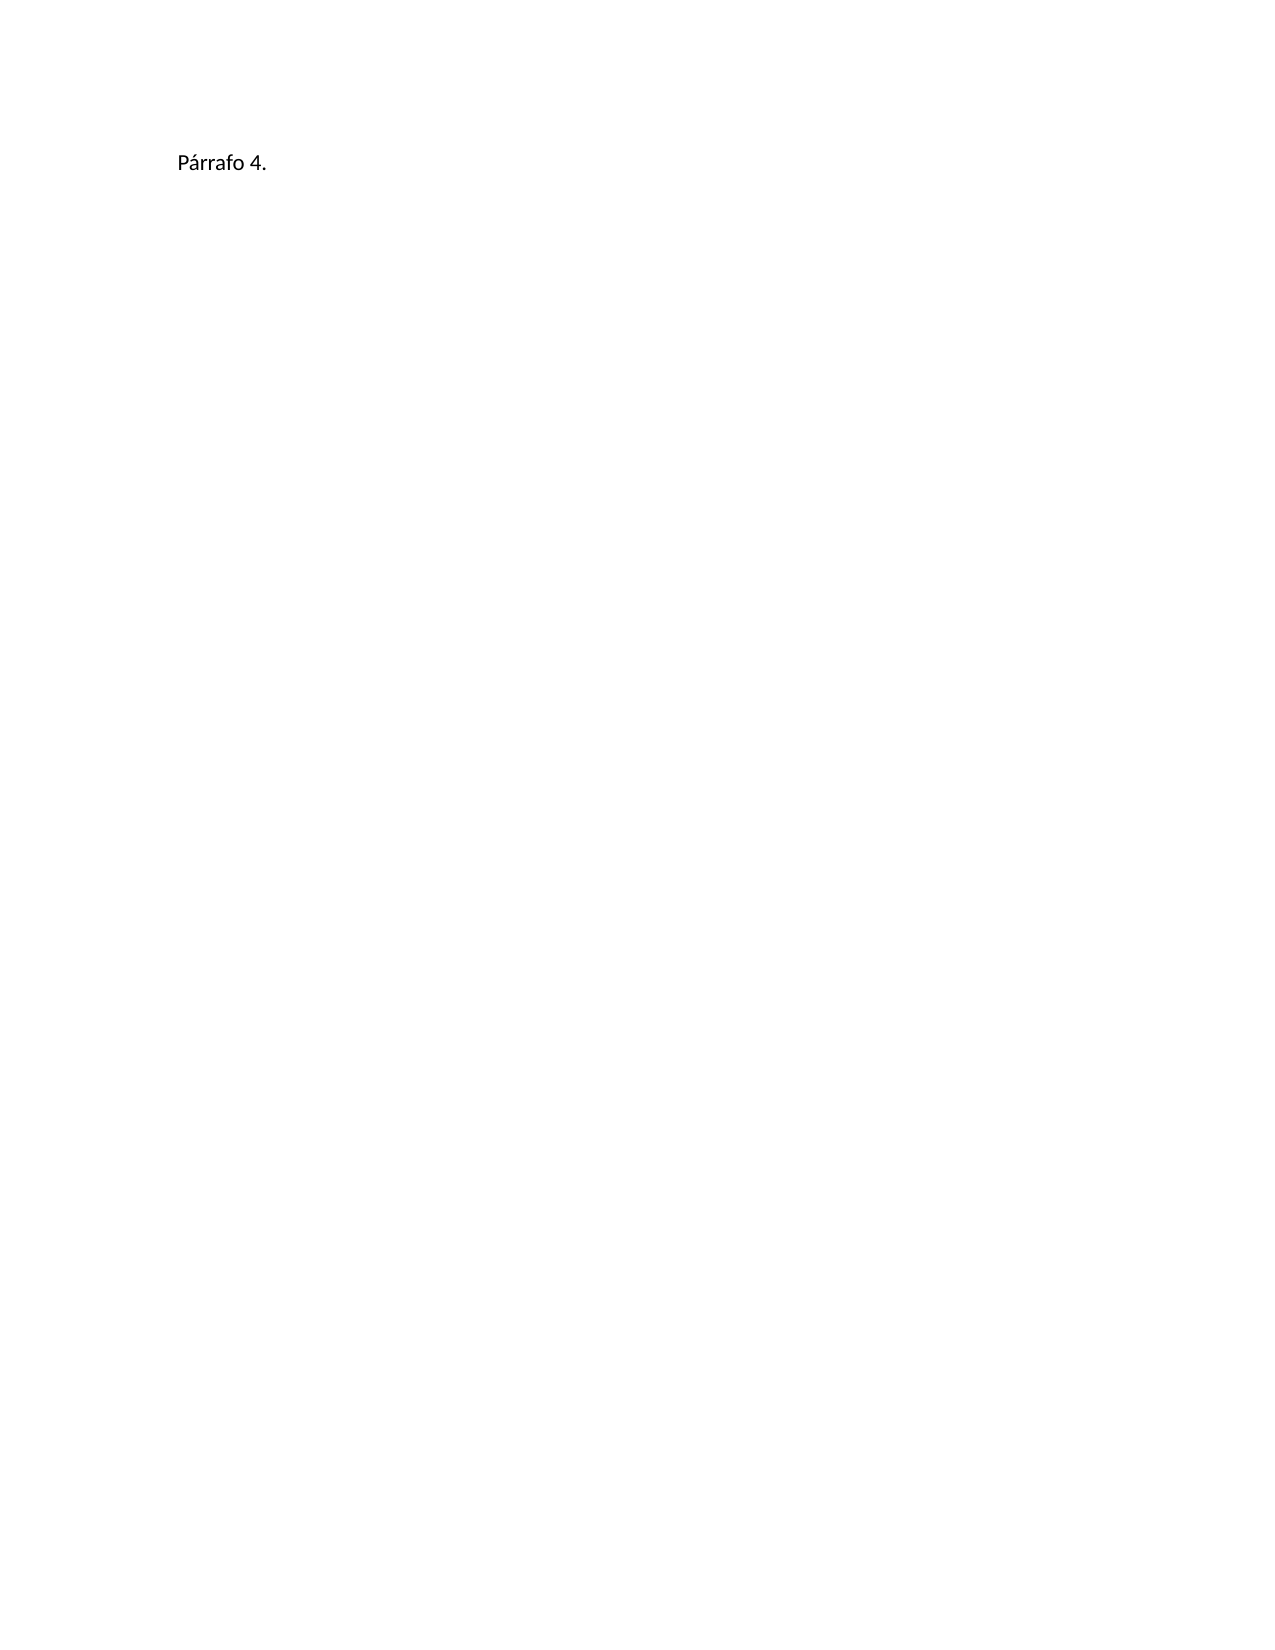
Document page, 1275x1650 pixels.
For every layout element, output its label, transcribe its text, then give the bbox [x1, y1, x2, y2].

text Párrafo 4. [177, 148, 1098, 176]
